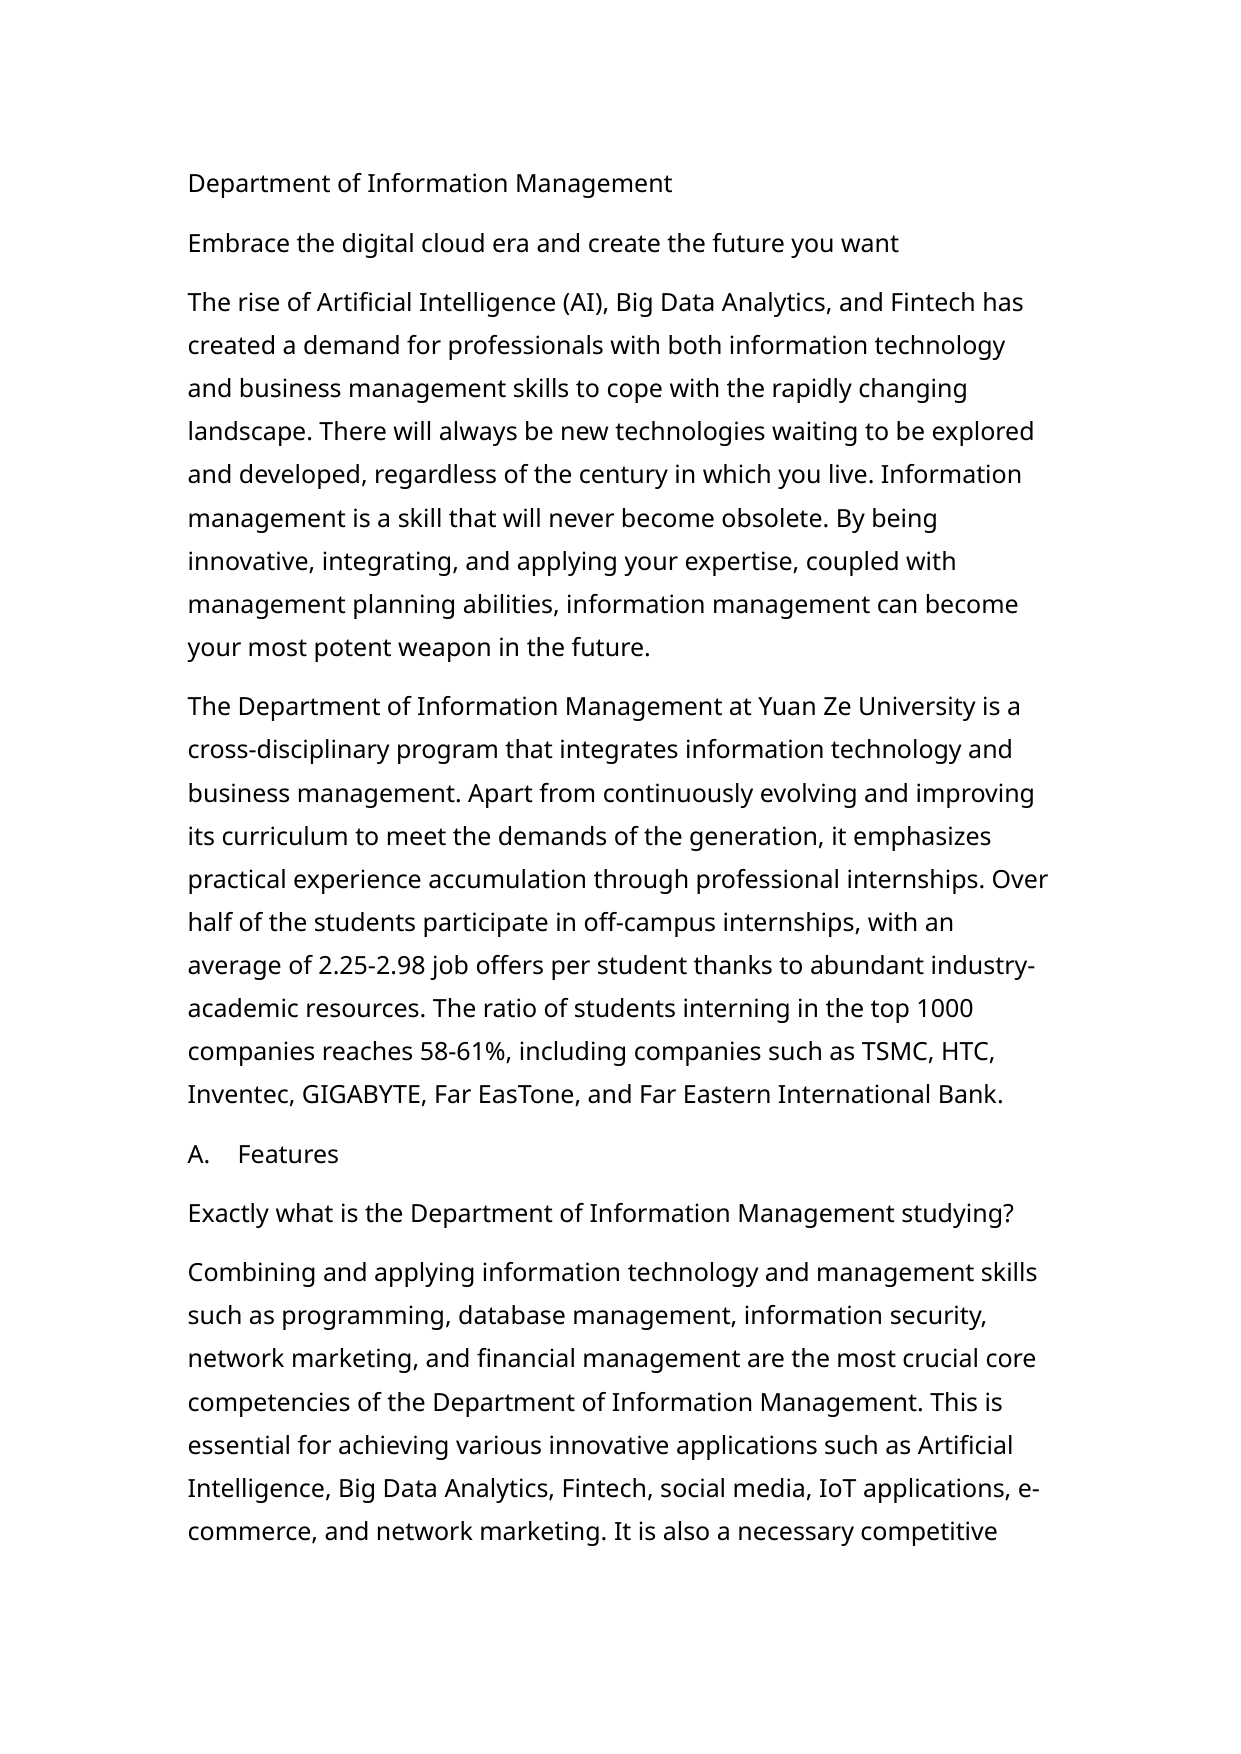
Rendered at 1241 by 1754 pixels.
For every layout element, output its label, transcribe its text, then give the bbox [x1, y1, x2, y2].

text Exactly what is the Department of Information Management studying? [187, 1194, 1053, 1231]
text The rise of Artificial Intelligence (AI), Big Data Analytics, and Fintech has created a demand for professionals with both information technology and business management skills to cope with the rapidly changing landscape. There will always be new technologies waiting to be explored and developed, regardless of the century in which you live. Information management is a skill that will never become obsolete. By being innovative, integrating, and applying your expertise, coupled with management planning abilities, information management can become your most potent weapon in the future. [187, 283, 1053, 666]
text The Department of Information Management at Yuan Ze University is a cross-disciplinary program that integrates information technology and business management. Apart from continuously evolving and improving its curriculum to meet the demands of the generation, it emphasizes practical experience accumulation through professional internships. Over half of the students participate in off-campus internships, with an average of 2.25-2.98 job offers per student thanks to abundant industry-academic resources. The ratio of students interning in the top 1000 companies reaches 58-61%, including companies such as TSMC, HTC, Inventec, GIGABYTE, Far EasTone, and Far Eastern International Bank. [187, 687, 1053, 1113]
text Department of Information Management [187, 164, 1053, 202]
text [187, 1253, 1053, 1549]
text Embrace the digital cloud era and create the future you want [187, 224, 1053, 261]
text A. Features [187, 1135, 1053, 1172]
